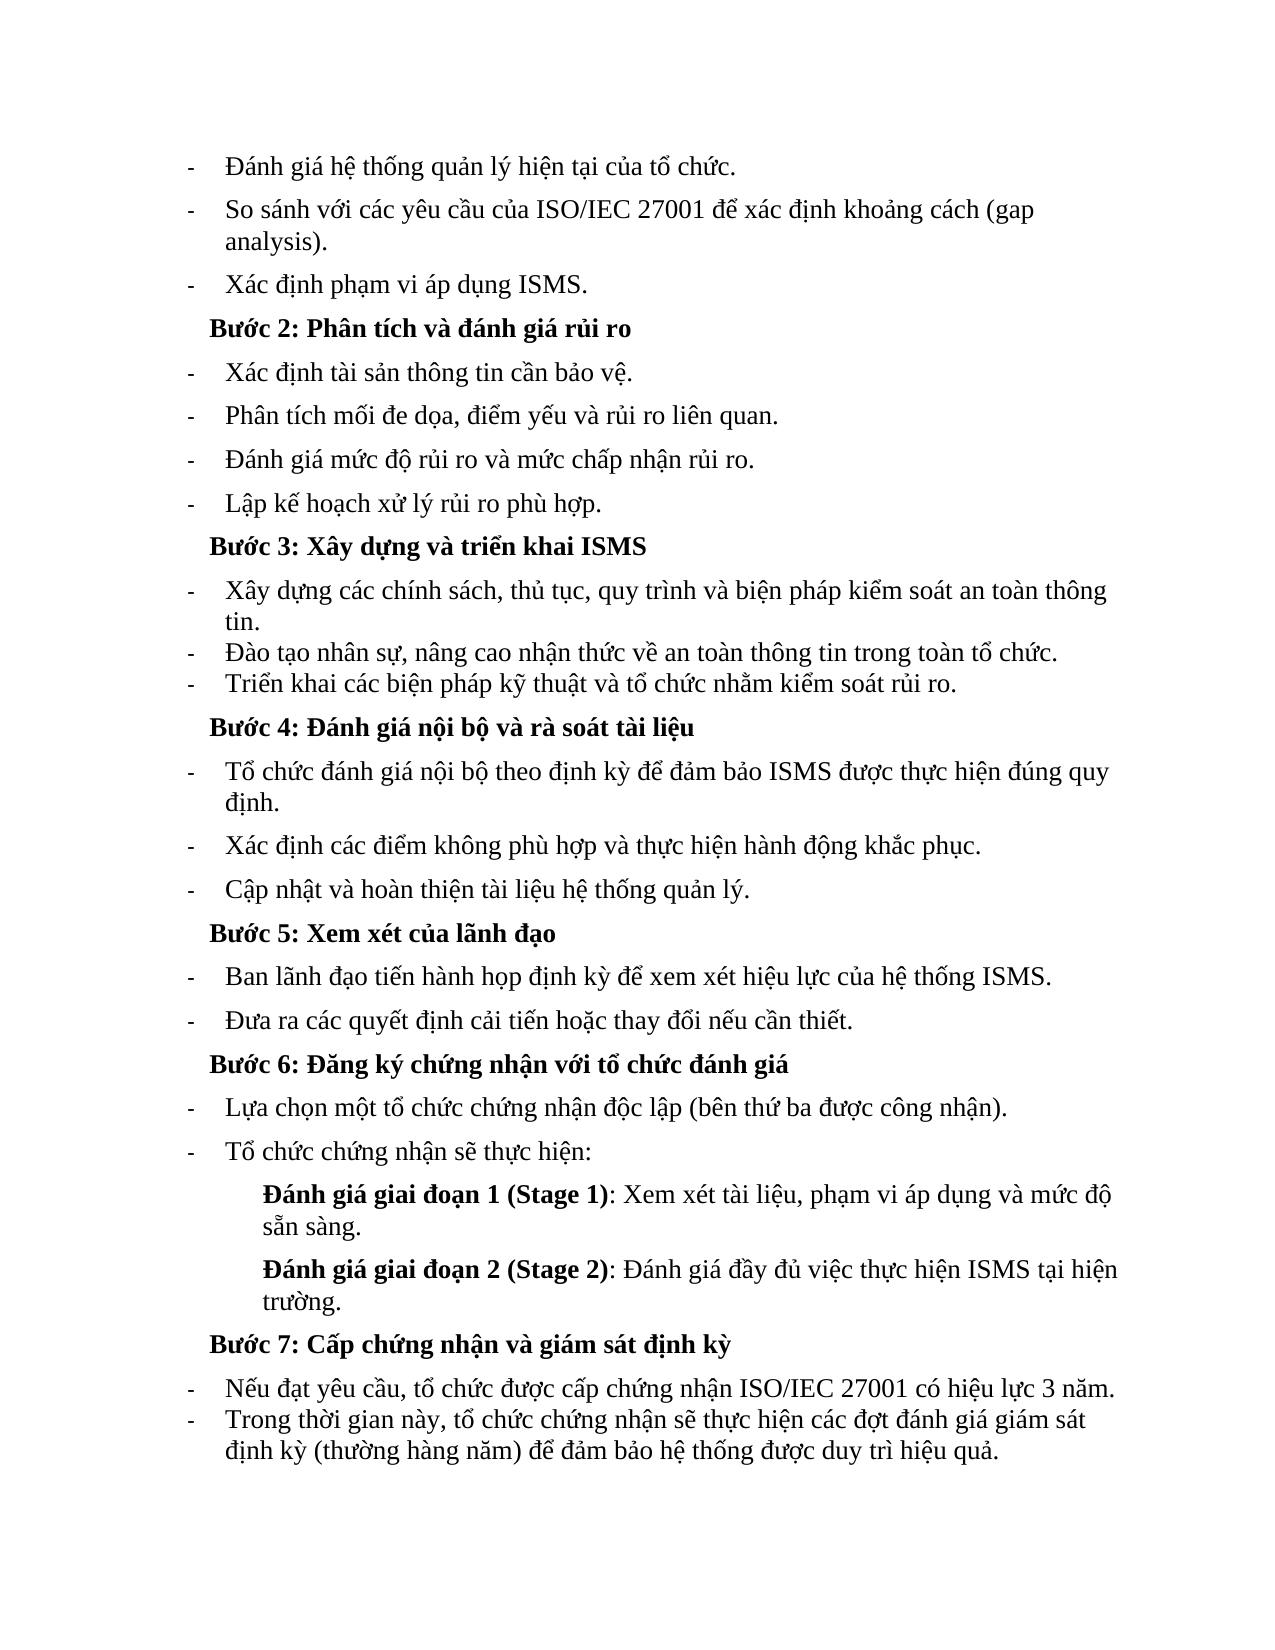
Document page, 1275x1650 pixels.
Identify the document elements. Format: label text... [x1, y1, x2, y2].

list Đánh giá mức độ rủi ro và mức chấp nhận rủi ro. [187, 443, 1125, 474]
list Triển khai các biện pháp kỹ thuật và tổ chức nhằm kiểm soát rủi ro. [187, 667, 1125, 698]
list Lập kế hoạch xử lý rủi ro phù hợp. [187, 487, 1125, 518]
list Đưa ra các quyết định cải tiến hoặc thay đổi nếu cần thiết. [187, 1004, 1125, 1035]
list Lựa chọn một tổ chức chứng nhận độc lập (bên thứ ba được công nhận). [187, 1091, 1125, 1122]
list Đào tạo nhân sự, nâng cao nhận thức về an toàn thông tin trong toàn tổ chức. [187, 636, 1125, 667]
list Xác định phạm vi áp dụng ISMS. [187, 268, 1125, 299]
list Cập nhật và hoàn thiện tài liệu hệ thống quản lý. [187, 873, 1125, 904]
text Bước 2: Phân tích và đánh giá rủi ro [150, 312, 1125, 343]
text Bước 5: Xem xét của lãnh đạo [150, 917, 1125, 948]
list Đánh giá hệ thống quản lý hiện tại của tổ chức. [187, 150, 1125, 181]
list Xác định các điểm không phù hợp và thực hiện hành động khắc phục. [187, 829, 1125, 861]
list Xây dựng các chính sách, thủ tục, quy trình và biện pháp kiểm soát an toàn thông tin. [187, 574, 1125, 636]
text Bước 6: Đăng ký chứng nhận với tổ chức đánh giá [150, 1048, 1125, 1079]
list Ban lãnh đạo tiến hành họp định kỳ để xem xét hiệu lực của hệ thống ISMS. [187, 960, 1125, 992]
text Đánh giá giai đoạn 1 (Stage 1): Xem xét tài liệu, phạm vi áp dụng và mức độ sẵn sàng. [262, 1179, 1125, 1241]
list Nếu đạt yêu cầu, tổ chức được cấp chứng nhận ISO/IEC 27001 có hiệu lực 3 năm. [187, 1372, 1125, 1403]
list Xác định tài sản thông tin cần bảo vệ. [187, 356, 1125, 387]
list So sánh với các yêu cầu của ISO/IEC 27001 để xác định khoảng cách (gap analysis). [187, 194, 1125, 256]
text Bước 3: Xây dựng và triển khai ISMS [150, 530, 1125, 561]
list Phân tích mối đe dọa, điểm yếu và rủi ro liên quan. [187, 399, 1125, 431]
list Tổ chức đánh giá nội bộ theo định kỳ để đảm bảo ISMS được thực hiện đúng quy định. [187, 755, 1125, 817]
list Tổ chức chứng nhận sẽ thực hiện: [187, 1135, 1125, 1166]
text Đánh giá giai đoạn 2 (Stage 2): Đánh giá đầy đủ việc thực hiện ISMS tại hiện trường. [262, 1253, 1125, 1316]
text Bước 7: Cấp chứng nhận và giám sát định kỳ [150, 1328, 1125, 1359]
text Bước 4: Đánh giá nội bộ và rà soát tài liệu [150, 711, 1125, 742]
list Trong thời gian này, tổ chức chứng nhận sẽ thực hiện các đợt đánh giá giám sát định kỳ (thường hàng năm) để đảm bảo hệ thống được duy trì hiệu quả. [187, 1403, 1125, 1465]
